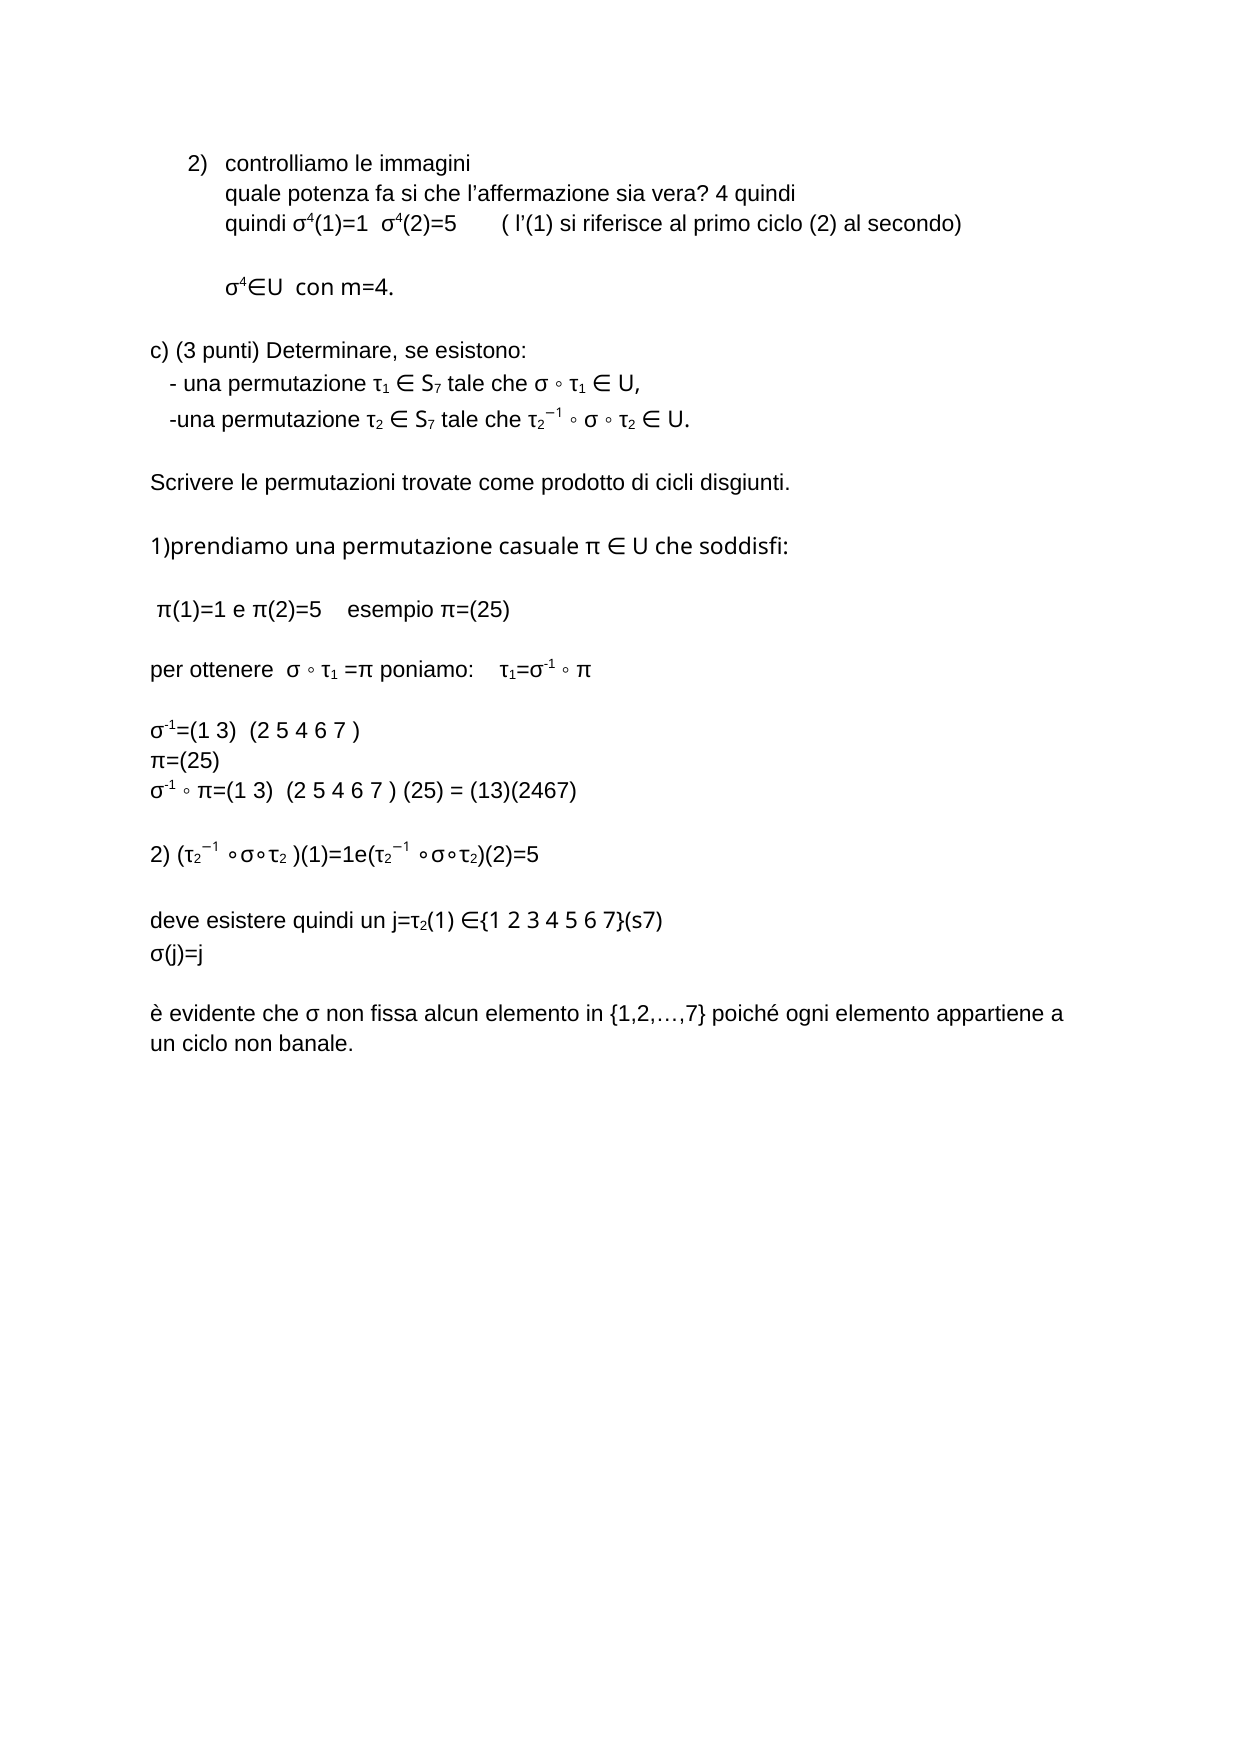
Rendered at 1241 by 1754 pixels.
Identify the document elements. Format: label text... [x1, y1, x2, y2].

text 1)prendiamo una permutazione casuale π ∈ U che soddisfi: [150, 530, 1090, 561]
text σ4∈U con m=4. [225, 271, 1090, 302]
text - una permutazione τ1 ∈ S7 tale che σ ◦ τ1 ∈ U, [150, 367, 1090, 398]
text è evidente che σ non fissa alcun elemento in {1,2,…,7} poiché ogni elemento appartiene a un ciclo non banale. [150, 1000, 1090, 1057]
text Scrivere le permutazioni trovate come prodotto di cicli disgiunti. [150, 469, 1090, 496]
list controlliamo le immagini [187, 150, 1090, 176]
text quale potenza fa si che l’affermazione sia vera? 4 quindi [225, 180, 1090, 207]
text σ-1=(1 3) (2 5 4 6 7 ) [150, 717, 1090, 743]
text -una permutazione τ2 ∈ S7 tale che τ2−1 ◦ σ ◦ τ2 ∈ U. [150, 403, 1090, 434]
text 2) (τ2−1 ​∘σ∘τ2 ​)(1)=1e(τ2−1 ​∘σ∘τ2​)(2)=5 [150, 837, 1090, 869]
text quindi σ4(1)=1 σ4(2)=5 ( l’(1) si riferisce al primo ciclo (2) al secondo) [225, 210, 1090, 237]
text per ottenere σ ◦ τ1 =π poniamo: τ1=σ-1 ◦ π [150, 656, 1090, 683]
text π=(25) [150, 747, 1090, 773]
text c) (3 punti) Determinare, se esistono: [150, 337, 1090, 363]
text π(1)=1 e π(2)=5 esempio π=(25) [150, 596, 1090, 622]
text σ-1 ◦ π=(1 3) (2 5 4 6 7 ) (25) = (13)(2467) [150, 777, 1090, 803]
text σ(j)=j [150, 939, 1090, 966]
text deve esistere quindi un j=τ2(1) ∈{1 2 3 4 5 6 7}(s7) [150, 904, 1090, 935]
